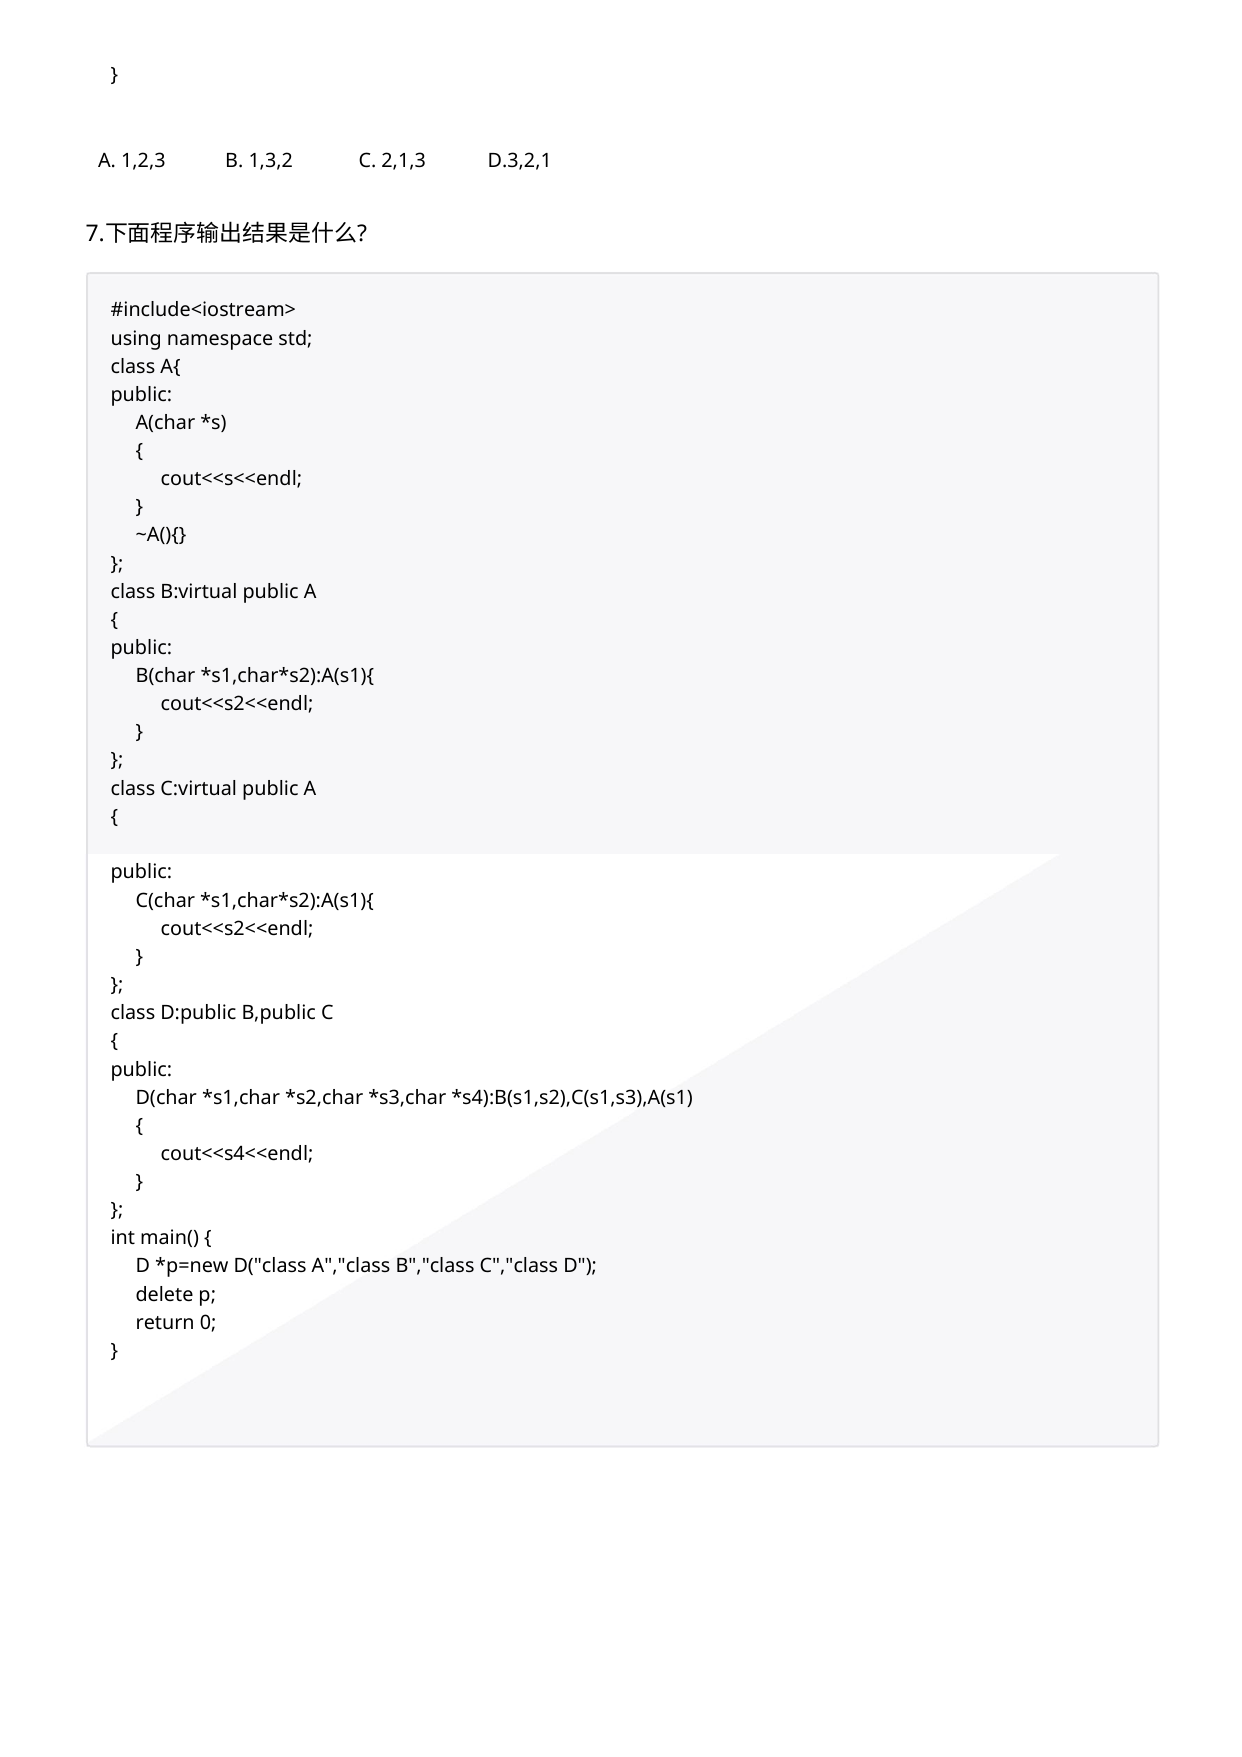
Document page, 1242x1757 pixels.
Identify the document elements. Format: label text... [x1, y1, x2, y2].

text B(char *s1,char*s2):A(s1){ [135, 661, 1092, 688]
text D(char *s1,char *s2,char *s3,char *s4):B(s1,s2),C(s1,s3),A(s1) [135, 1083, 1092, 1110]
text { [110, 802, 1092, 829]
text 7.下面程序输出结果是什么? [85, 213, 1092, 248]
text } [135, 493, 1092, 519]
text D *p=new D("class A","class B","class C","class D"); [135, 1252, 1092, 1279]
text }; [110, 746, 1092, 773]
text public: [110, 857, 1092, 884]
text } [110, 60, 1092, 87]
text } [135, 1167, 1092, 1194]
text return 0; [135, 1308, 1092, 1335]
text } [110, 1336, 1092, 1363]
text { [135, 1111, 1092, 1138]
text delete p; [135, 1280, 1092, 1307]
text cout<<s<<endl; [160, 464, 1092, 491]
text } [135, 942, 1092, 969]
text A(char *s) [135, 408, 1092, 435]
text cout<<s2<<endl; [160, 914, 1092, 941]
text }; [110, 1195, 1092, 1222]
text public: [110, 1055, 1092, 1082]
text int main() { [110, 1223, 1092, 1251]
text }; [110, 549, 1092, 576]
text class D:public B,public C [110, 998, 1092, 1026]
text public: [110, 380, 1092, 407]
text using namespace std; [110, 324, 1092, 351]
text ~A(){} [135, 521, 1092, 548]
text public: [110, 633, 1092, 660]
text class C:virtual public A [110, 774, 1092, 801]
text A. 1,2,3 B. 1,3,2 C. 2,1,3 D.3,2,1 [98, 146, 1092, 173]
text cout<<s4<<endl; [160, 1139, 1092, 1166]
text class B:virtual public A [110, 577, 1092, 604]
text } [135, 718, 1092, 744]
text { [135, 436, 1092, 463]
text C(char *s1,char*s2):A(s1){ [135, 886, 1092, 913]
text #include<iostream> [110, 296, 1092, 322]
text cout<<s2<<endl; [160, 689, 1092, 716]
text { [110, 1027, 1092, 1054]
text class A{ [110, 352, 1092, 379]
picture [84, 270, 1160, 1448]
text { [110, 605, 1092, 632]
text }; [110, 970, 1092, 997]
